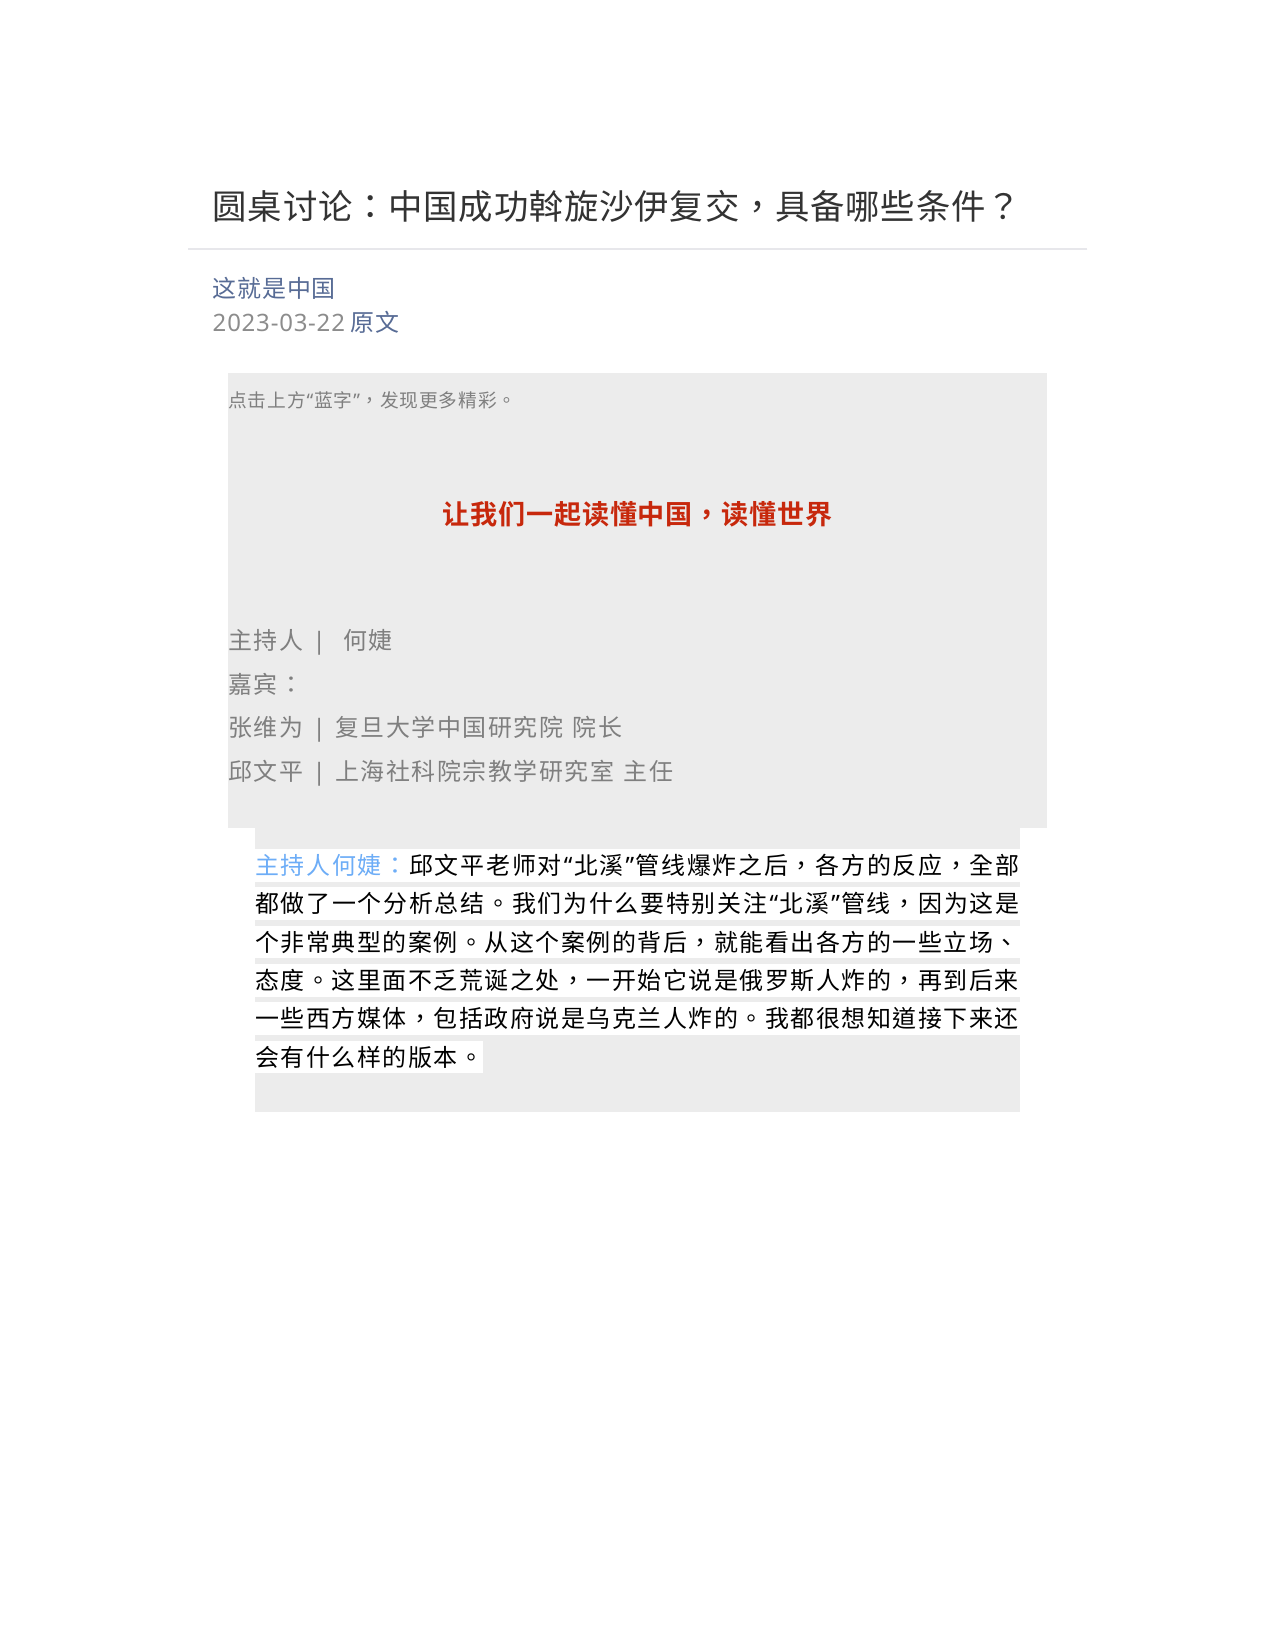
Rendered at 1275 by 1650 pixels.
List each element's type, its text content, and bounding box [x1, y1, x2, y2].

text 嘉宾： [228, 656, 1047, 700]
text 张维为 | 复旦大学中国研究院 院长 [228, 700, 1047, 744]
list 这就是中国 [212, 272, 1062, 304]
text 2023-03-22原文 发表于 [212, 304, 1062, 338]
text 点击上方“蓝字”，发现更多精彩。 [228, 373, 1047, 413]
text 主持人何婕：邱文平老师对“北溪”管线爆炸之后，各方的反应，全部都做了一个分析总结。我们为什么要特别关注“北溪”管线，因为这是个非常典型的案例。从这个案例的背后，就能看出各方的一些立场、态度。这里面不乏荒诞之处，一开始它说是俄罗斯人炸的，再到后来一些西方媒体，包括政府说是乌克兰人炸的。我都很想知道接下来还会有什么样的版本。 [255, 1035, 1020, 1073]
title 圆桌讨论：中国成功斡旋沙伊复交，具备哪些条件？ [187, 150, 1087, 250]
text 让我们一起读懂中国，读懂世界 [228, 493, 1047, 533]
text 主持人 | 何婕 [228, 613, 1047, 656]
text 邱文平 | 上海社科院宗教学研究室 主任 [228, 744, 1047, 788]
